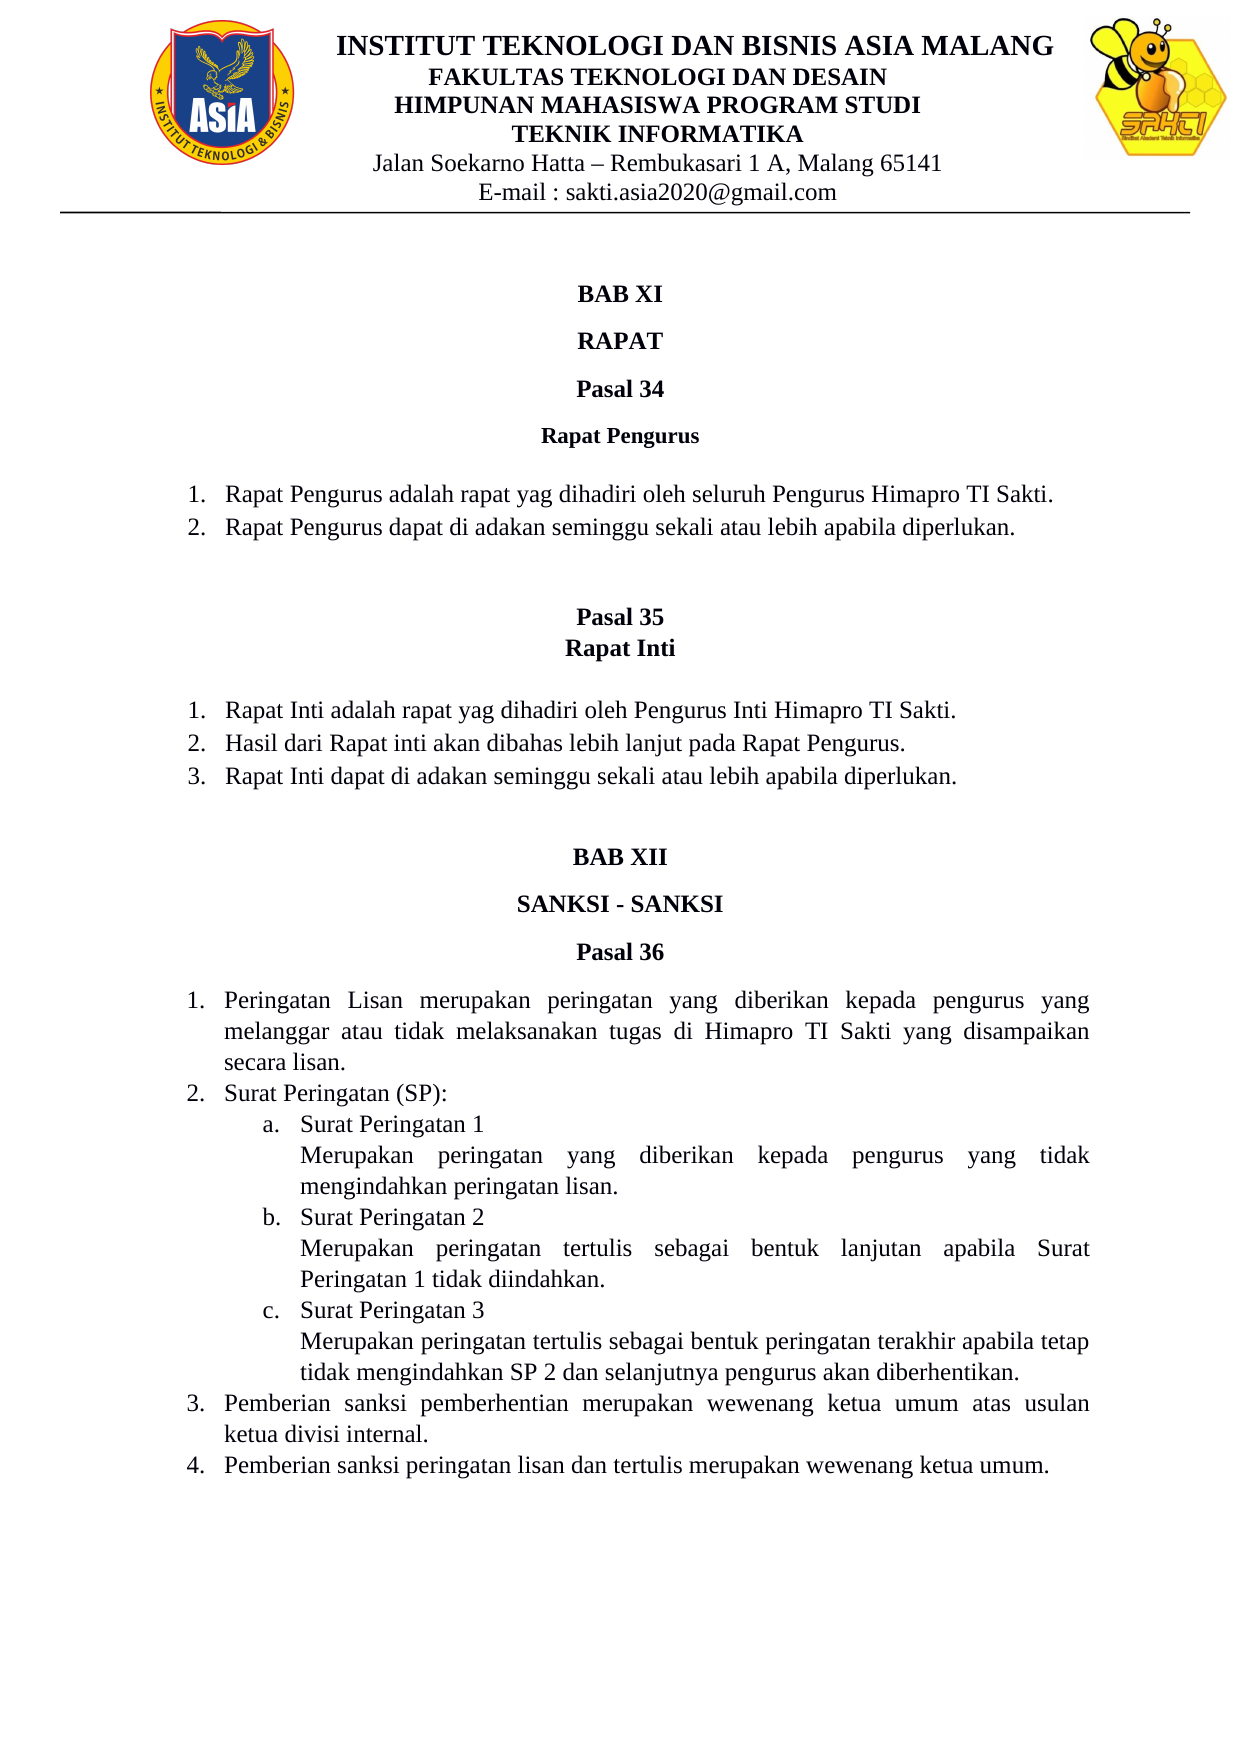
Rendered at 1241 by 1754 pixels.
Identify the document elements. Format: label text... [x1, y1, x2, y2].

text Rapat Inti [150, 633, 1090, 661]
text RAPAT [150, 326, 1090, 355]
text Rapat Pengurus [150, 422, 1090, 448]
list Rapat Inti adalah rapat yag dihadiri oleh Pengurus Inti Himapro TI Sakti. [187, 695, 1090, 723]
text Pasal 34 [150, 374, 1090, 403]
list Surat Peringatan (SP): [186, 1078, 1090, 1107]
list Surat Peringatan 2 [262, 1202, 1090, 1231]
text BAB XI [150, 279, 1090, 307]
list Merupakan peringatan yang diberikan kepada pengurus yang tidak mengindahkan peringatan lisan. [300, 1140, 1090, 1200]
text SANKSI - SANKSI [150, 889, 1090, 918]
list Merupakan peringatan tertulis sebagai bentuk lanjutan apabila Surat Peringatan 1 tidak diindahkan. [300, 1233, 1090, 1293]
list Hasil dari Rapat inti akan dibahas lebih lanjut pada Rapat Pengurus. [187, 728, 1090, 757]
text Pasal 35 [150, 602, 1090, 630]
picture [1084, 16, 1231, 160]
list Peringatan Lisan merupakan peringatan yang diberikan kepada pengurus yang melanggar atau tidak melaksanakan tugas di Himapro TI Sakti yang disampaikan secara lisan. [186, 985, 1090, 1076]
list Rapat Inti dapat di adakan seminggu sekali atau lebih apabila diperlukan. [187, 761, 1090, 789]
list Rapat Pengurus dapat di adakan seminggu sekali atau lebih apabila diperlukan. [187, 512, 1090, 541]
list Surat Peringatan 3 [262, 1295, 1090, 1324]
list Rapat Pengurus adalah rapat yag dihadiri oleh seluruh Pengurus Himapro TI Sakti. [187, 479, 1090, 507]
list Pemberian sanksi peringatan lisan dan tertulis merupakan wewenang ketua umum. [186, 1450, 1090, 1479]
list Surat Peringatan 1 [262, 1109, 1090, 1138]
picture [150, 20, 302, 165]
list Pemberian sanksi pemberhentian merupakan wewenang ketua umum atas usulan ketua divisi internal. [186, 1388, 1090, 1448]
text BAB XII [150, 842, 1090, 870]
text Pasal 36 [150, 937, 1090, 966]
list Merupakan peringatan tertulis sebagai bentuk peringatan terakhir apabila tetap tidak mengindahkan SP 2 dan selanjutnya pengurus akan diberhentikan. [300, 1326, 1090, 1386]
